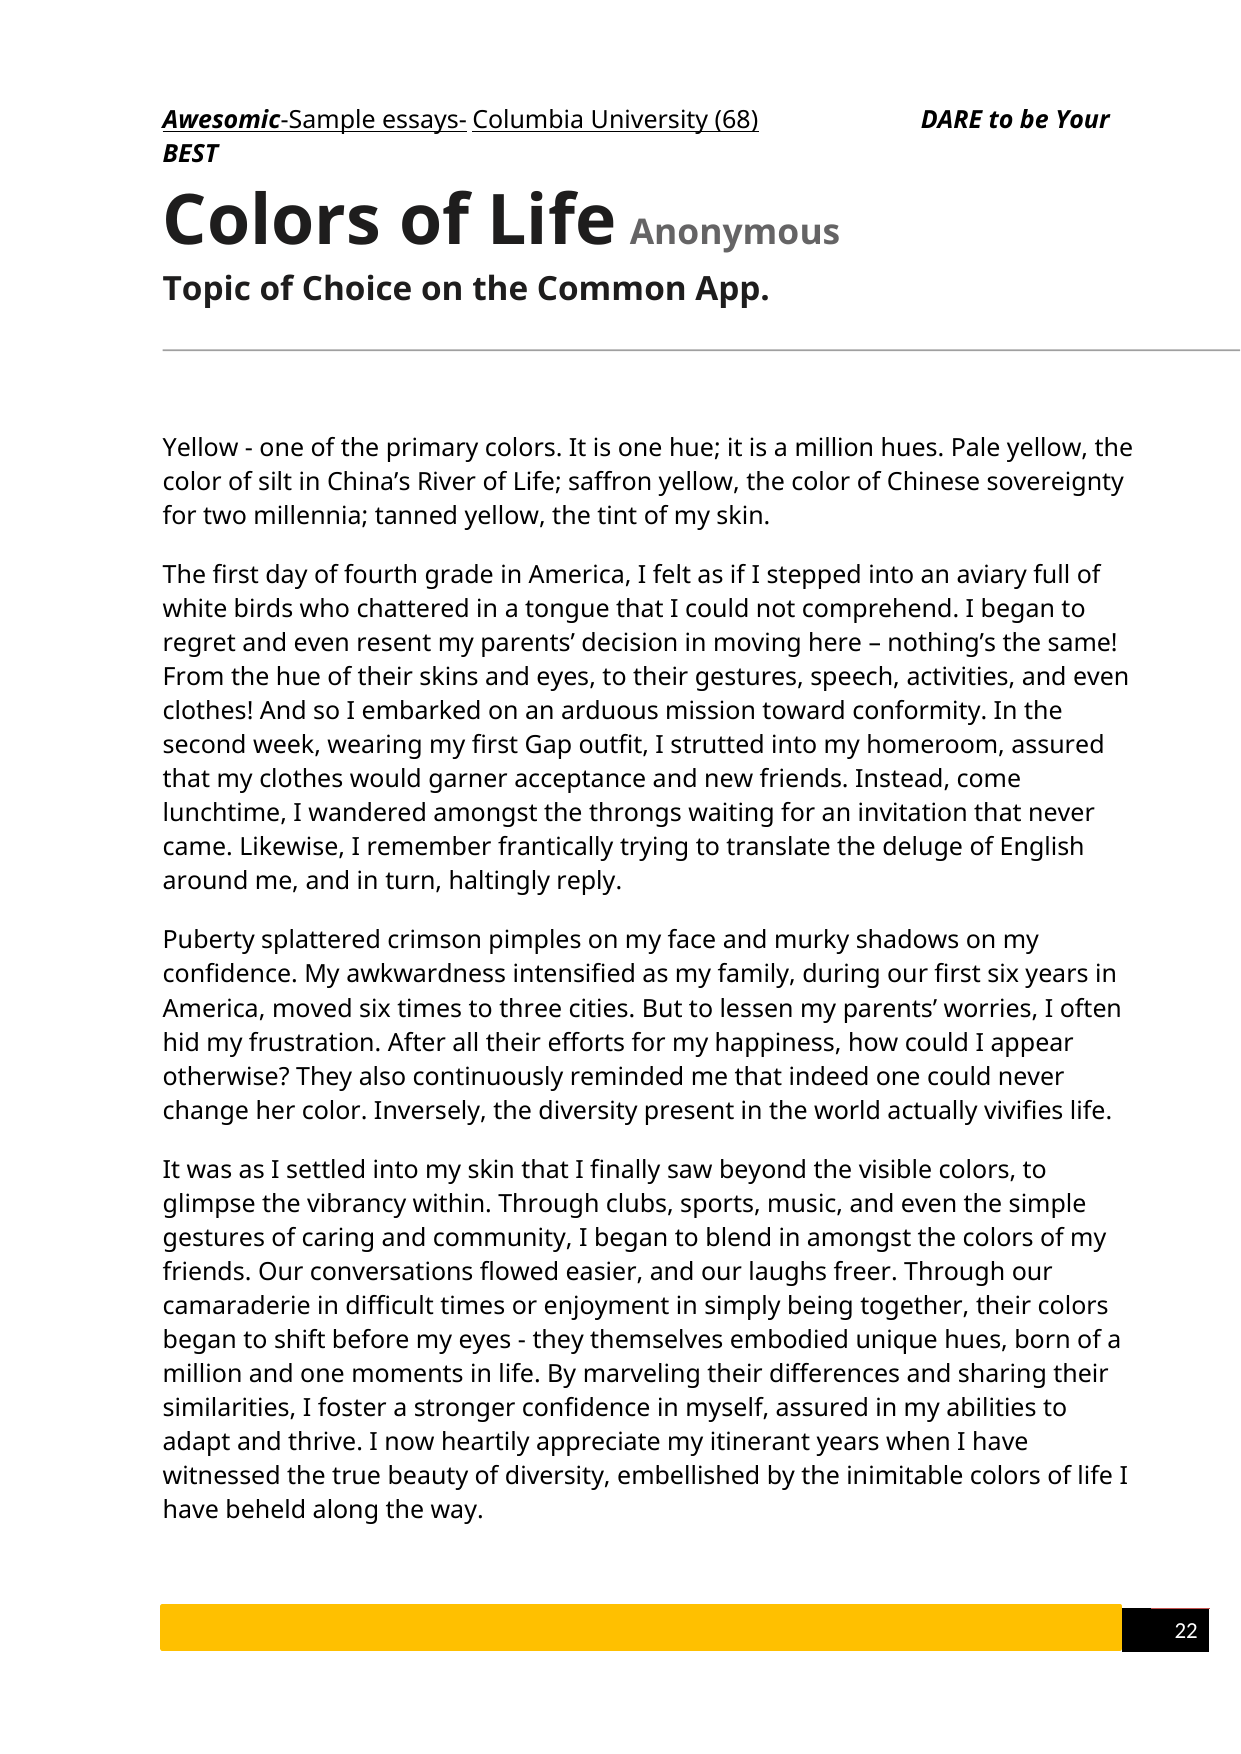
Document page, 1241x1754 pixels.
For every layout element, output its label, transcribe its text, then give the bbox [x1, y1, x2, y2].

text It was as I settled into my skin that I finally saw beyond the visible colors, to glimpse the vibrancy within. Through clubs, sports, music, and even the simple gestures of caring and community, I began to blend in amongst the colors of my friends. Our conversations flowed easier, and our laughs freer. Through our camaraderie in difficult times or enjoyment in simply being together, their colors began to shift before my eyes - they themselves embodied unique hues, born of a million and one moments in life. By marveling their differences and sharing their similarities, I foster a stronger confidence in myself, assured in my abilities to adapt and thrive. I now heartily appreciate my itinerant years when I have witnessed the true beauty of diversity, embellished by the inimitable colors of life I have beheld along the way. [162, 1151, 1137, 1526]
text Topic of Choice on the Common App. [162, 265, 1137, 310]
text Puberty splattered crimson pimples on my face and murky shadows on my confidence. My awkwardness intensified as my family, during our first six years in America, moved six times to three cities. But to lessen my parents’ worries, I often hid my frustration. After all their efforts for my happiness, how could I appear otherwise? They also continuously reminded me that indeed one could never change her color. Inversely, the diversity present in the world actually vivifies life. [162, 922, 1137, 1126]
text Yellow - one of the primary colors. It is one hue; it is a million hues. Pale yellow, the color of silt in China’s River of Life; saffron yellow, the color of Chinese sovereignty for two millennia; tanned yellow, the tint of my skin. [162, 429, 1137, 531]
text Colors of Life Anonymous [162, 170, 1137, 265]
text The first day of fourth grade in America, I felt as if I stepped into an aviary full of white birds who chattered in a tongue that I could not comprehend. I began to regret and even resent my parents’ decision in moving here – nothing’s the same! From the hue of their skins and eyes, to their gestures, speech, activities, and even clothes! And so I embarked on an arduous mission toward conformity. In the second week, wearing my first Gap outfit, I strutted into my homeroom, assured that my clothes would garner acceptance and new friends. Instead, come lunchtime, I wandered amongst the throngs waiting for an invitation that never came. Likewise, I remember frantically trying to translate the deluge of English around me, and in turn, haltingly reply. [162, 556, 1137, 897]
